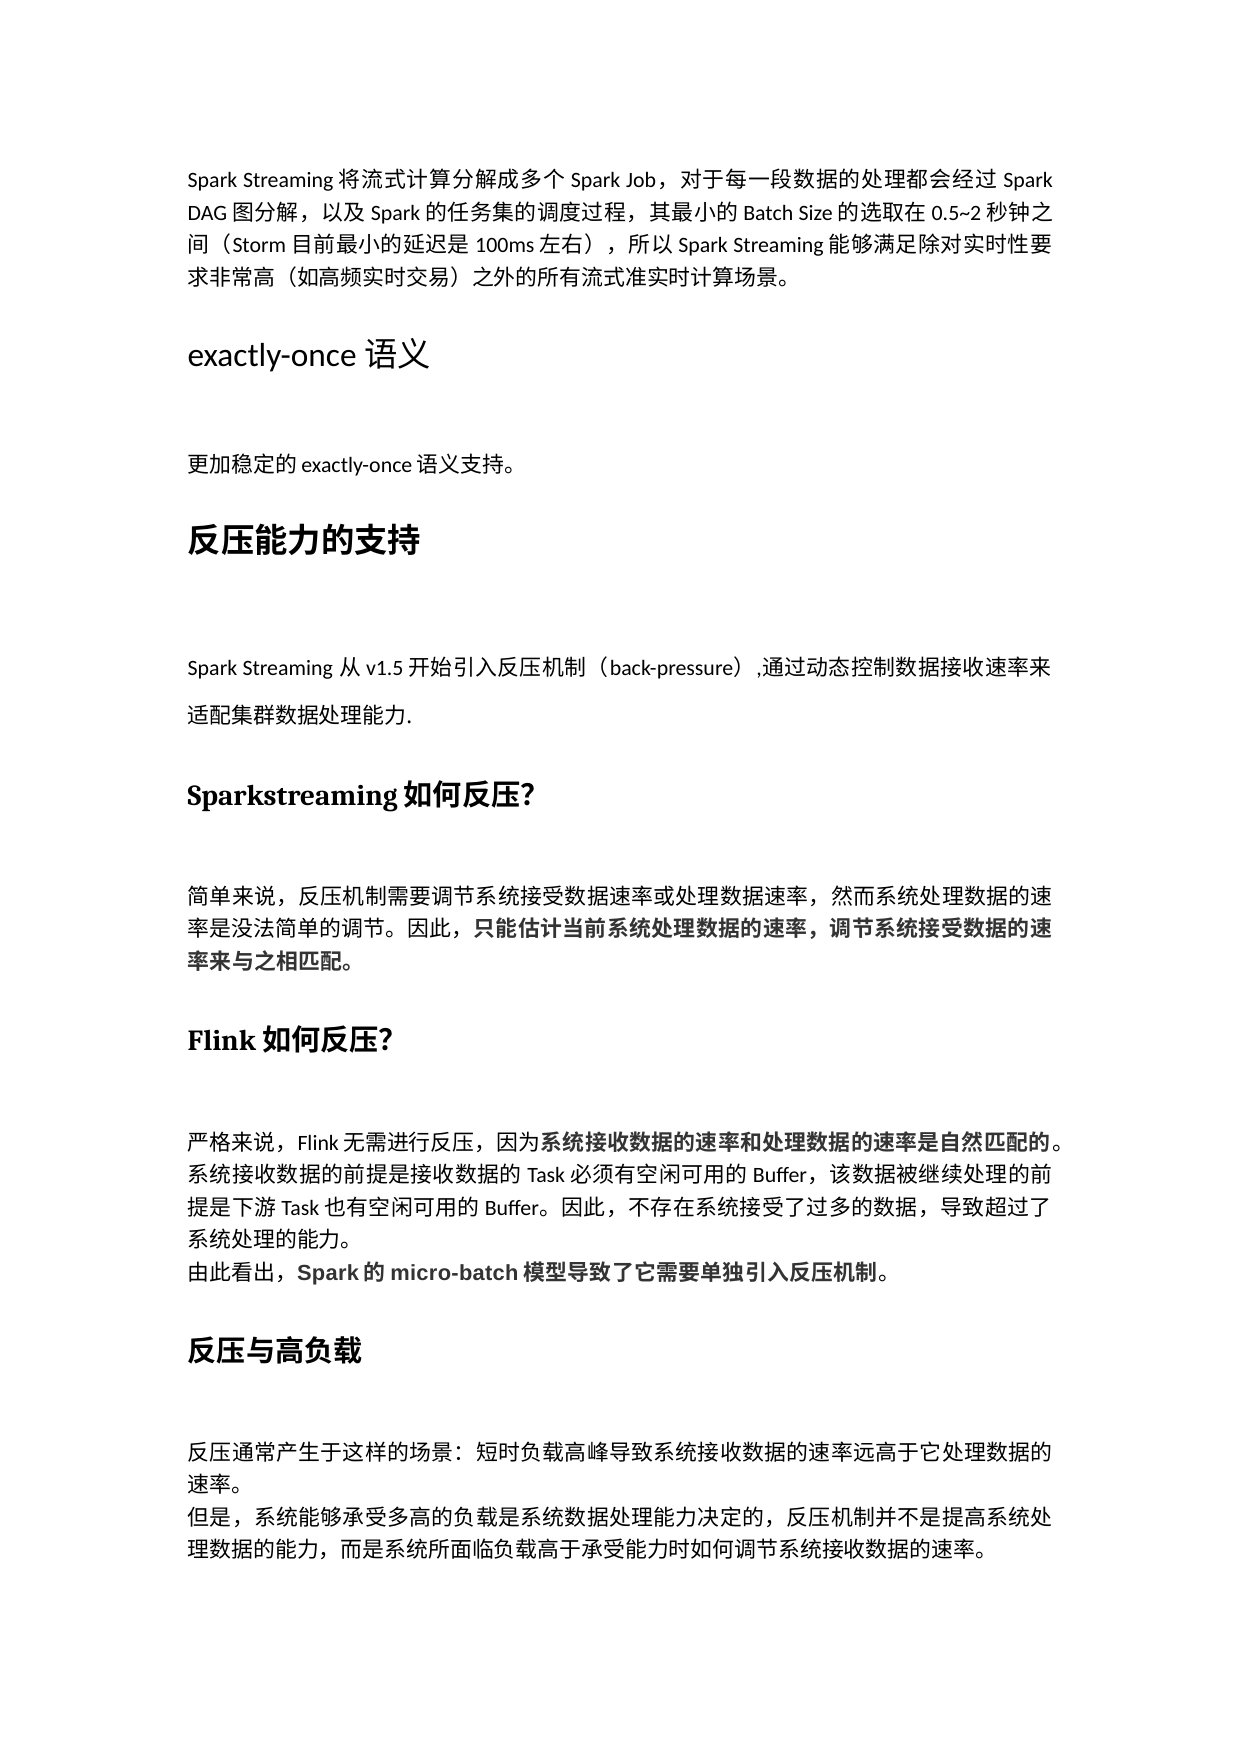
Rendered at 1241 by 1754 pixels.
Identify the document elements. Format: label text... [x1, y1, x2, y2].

subtitle Sparkstreaming如何反压？ [187, 760, 1053, 825]
text 由此看出，Spark的micro-batch模型导致了它需要单独引入反压机制。 [187, 1254, 1053, 1287]
text 更加稳定的exactly-once语义支持。 [187, 446, 1053, 479]
text 简单来说，反压机制需要调节系统接受数据速率或处理数据速率，然而系统处理数据的速率是没法简单的调节。因此，只能估计当前系统处理数据的速率，调节系统接受数据的速率来与之相匹配。 [187, 878, 1053, 976]
subtitle 反压与高负载 [187, 1316, 1053, 1381]
text 严格来说，Flink无需进行反压，因为系统接收数据的速率和处理数据的速率是自然匹配的。系统接收数据的前提是接收数据的Task必须有空闲可用的Buffer，该数据被继续处理的前提是下游Task也有空闲可用的Buffer。因此，不存在系统接受了过多的数据，导致超过了系统处理的能力。 [187, 1124, 1053, 1254]
text Spark Streaming将流式计算分解成多个Spark Job，对于每一段数据的处理都会经过Spark DAG图分解，以及Spark的任务集的调度过程，其最小的Batch Size的选取在0.5~2秒钟之间（Storm目前最小的延迟是100ms左右），所以Spark Streaming能够满足除对实时性要求非常高（如高频实时交易）之外的所有流式准实时计算场景。 [187, 162, 1053, 292]
subtitle 反压能力的支持 [187, 506, 1053, 571]
text 但是，系统能够承受多高的负载是系统数据处理能力决定的，反压机制并不是提高系统处理数据的能力，而是系统所面临负载高于承受能力时如何调节系统接收数据的速率。 [187, 1499, 1053, 1564]
subtitle exactly-once 语义 [187, 319, 1053, 384]
subtitle Flink如何反压？ [187, 1005, 1053, 1070]
text 反压通常产生于这样的场景：短时负载高峰导致系统接收数据的速率远高于它处理数据的速率。 [187, 1434, 1053, 1499]
text Spark Streaming 从v1.5开始引入反压机制（back-pressure）,通过动态控制数据接收速率来适配集群数据处理能力. [187, 633, 1053, 731]
